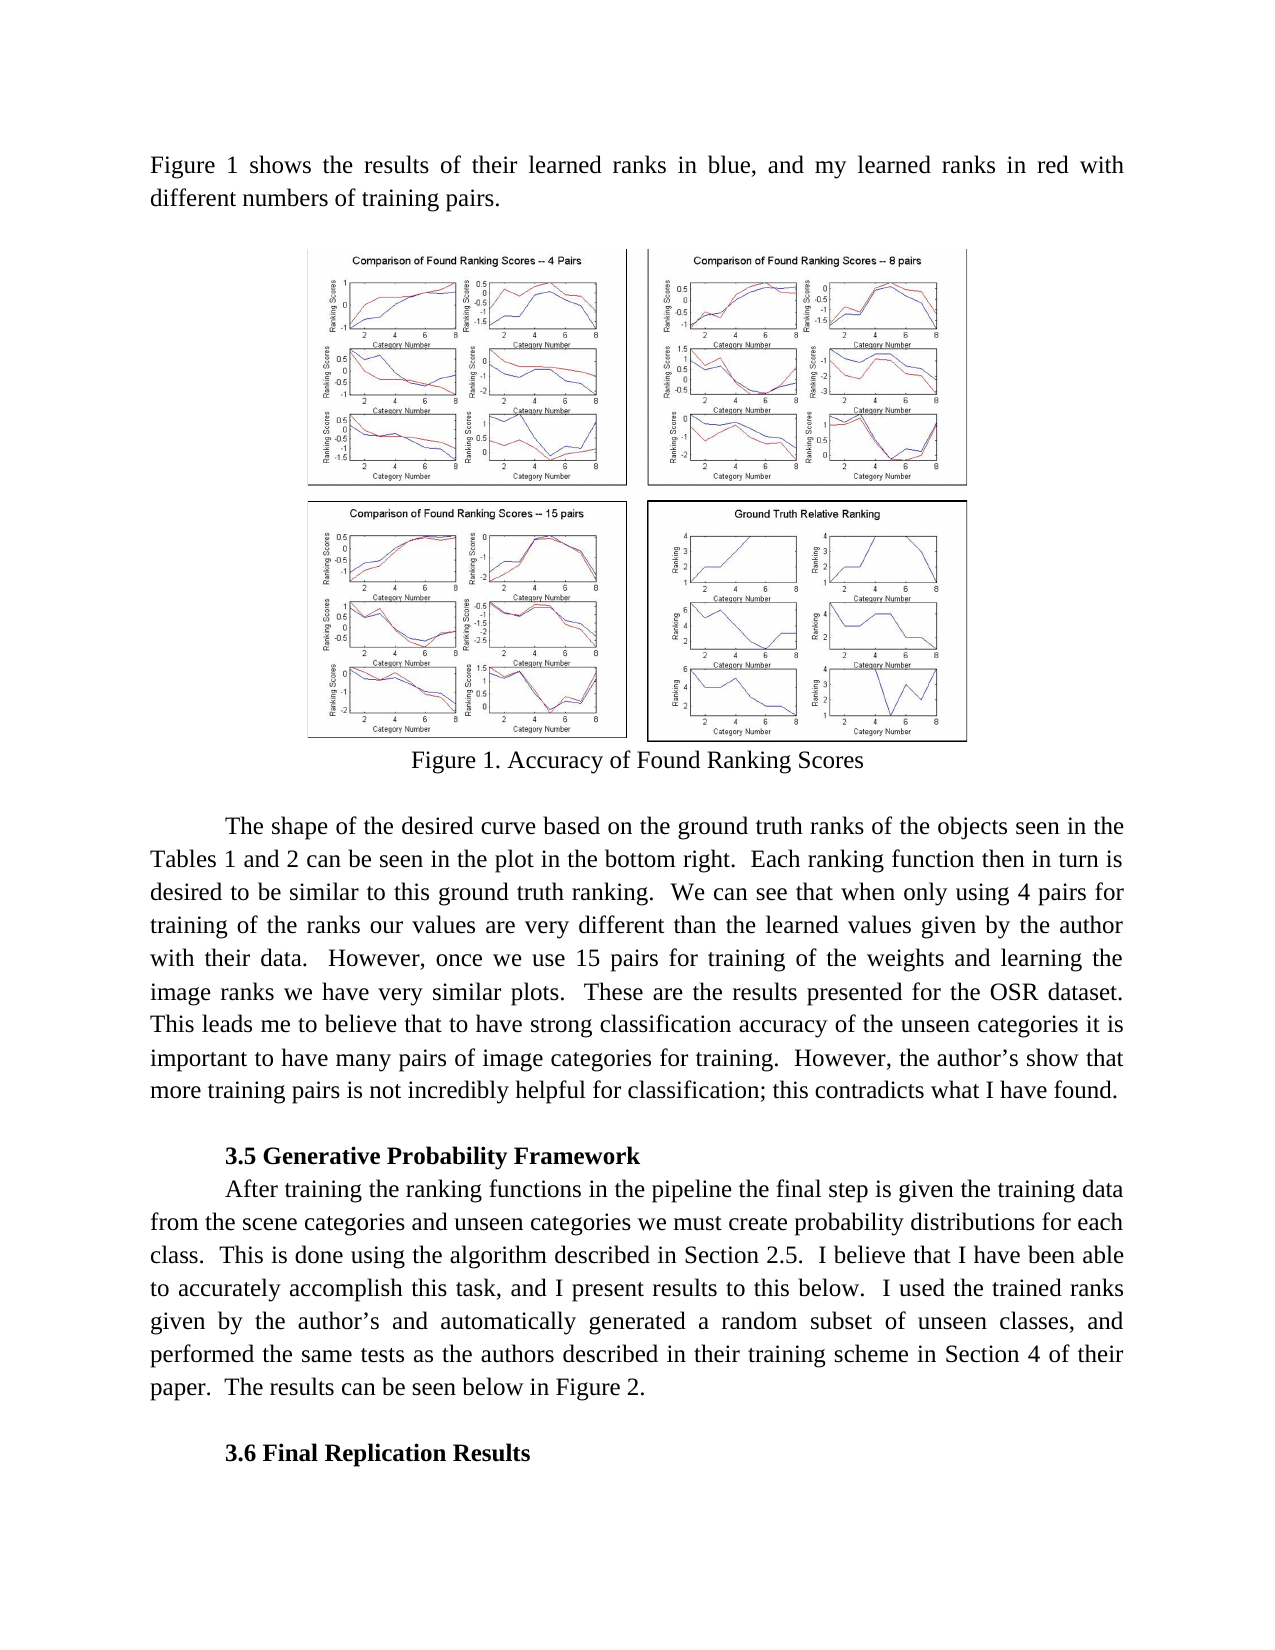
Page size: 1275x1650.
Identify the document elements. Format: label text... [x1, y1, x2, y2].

picture [307, 249, 968, 742]
text The shape of the desired curve based on the ground truth ranks of the objects seen in the Tables 1 and 2 can be seen in the plot in the bottom right. Each ranking function then in turn is desired to be similar to this ground truth ranking. We can see that when only using 4 pairs for training of the ranks our values are very different than the learned values given by the author with their data. However, once we use 15 pairs for training of the weights and learning the image ranks we have very similar plots. These are the results presented for the OSR dataset. This leads me to believe that to have strong classification accuracy of the unseen categories it is important to have many pairs of image categories for training. However, the author’s show that more training pairs is not incredibly helpful for classification; this contradicts what I have found. [150, 811, 1125, 1104]
list Generative Probability Framework [225, 1141, 1125, 1170]
text Figure 1. Accuracy of Found Ranking Scores [150, 745, 1125, 774]
list Final Replication Results [225, 1438, 1125, 1467]
text After training the ranking functions in the pipeline the final step is given the training data from the scene categories and unseen categories we must create probability distributions for each class. This is done using the algorithm described in Section 2.5. I believe that I have been able to accurately accomplish this task, and I present results to this below. I used the trained ranks given by the author’s and automatically generated a random subset of unseen classes, and performed the same tests as the authors described in their training scheme in Section 4 of their paper. The results can be seen below in Figure 2. [150, 1174, 1125, 1401]
